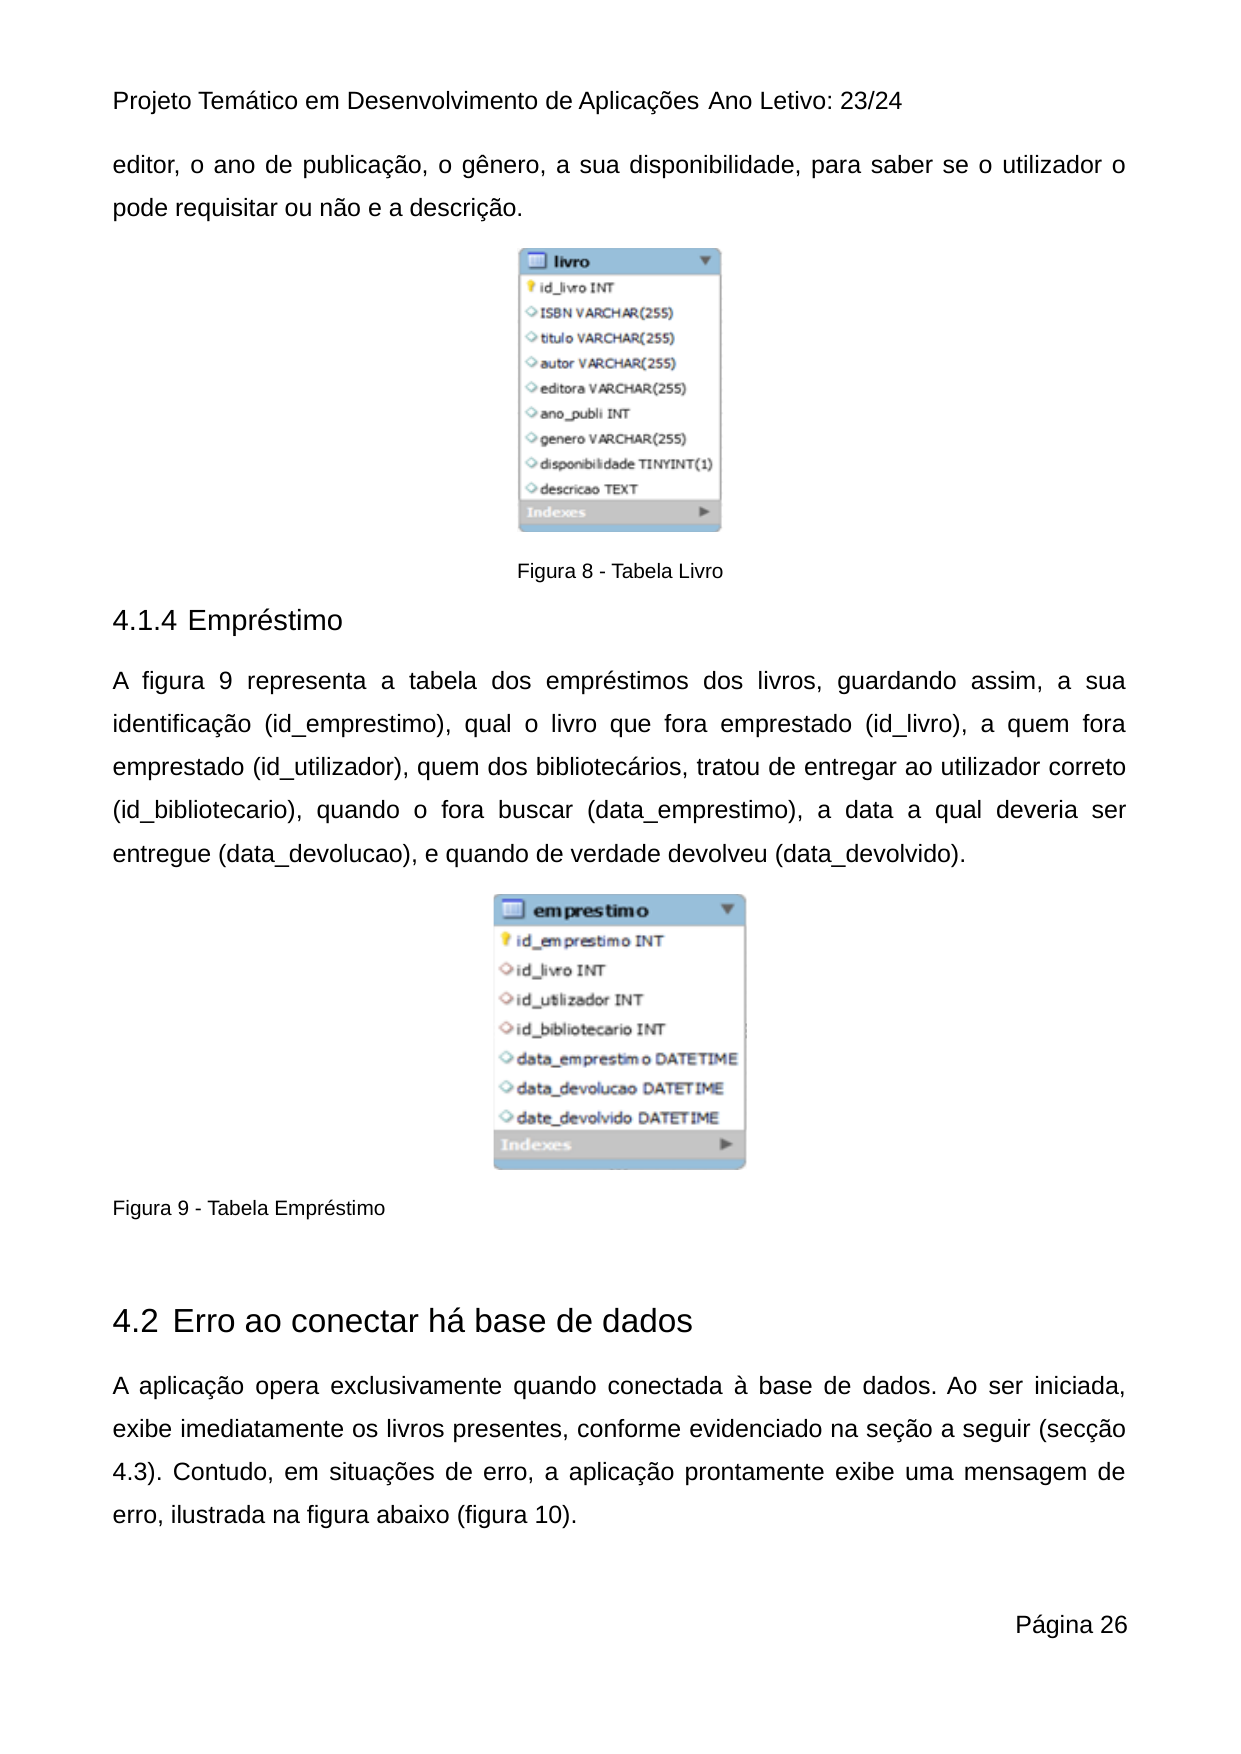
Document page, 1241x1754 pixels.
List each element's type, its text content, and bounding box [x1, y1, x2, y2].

picture [517, 248, 724, 532]
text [112, 150, 1128, 222]
text A aplicação opera exclusivamente quando conectada à base de dados. Ao ser iniciada, exibe imediatamente os livros presentes, conforme evidenciado na seção a seguir (secção 4.3). Contudo, em situações de erro, a aplicação prontamente exibe uma mensagem de erro, ilustrada na figura abaixo (figura 10). [112, 1371, 1128, 1529]
text Figura 8 - Tabela Livro [112, 558, 1128, 582]
text Figura 9 - Tabela Empréstimo [112, 1196, 1128, 1220]
subtitle Empréstimo [112, 603, 1128, 637]
subtitle Erro ao conectar há base de dados [112, 1301, 1128, 1339]
picture [493, 894, 747, 1170]
text A figura 9 representa a tabela dos empréstimos dos livros, guardando assim, a sua identificação (id_emprestimo), qual o livro que fora emprestado (id_livro), a quem fora emprestado (id_utilizador), quem dos bibliotecários, tratou de entregar ao utilizador correto (id_bibliotecario), quando o fora buscar (data_emprestimo), a data a qual deveria ser entregue (data_devolucao), e quando de verdade devolveu (data_devolvido). [112, 666, 1128, 867]
